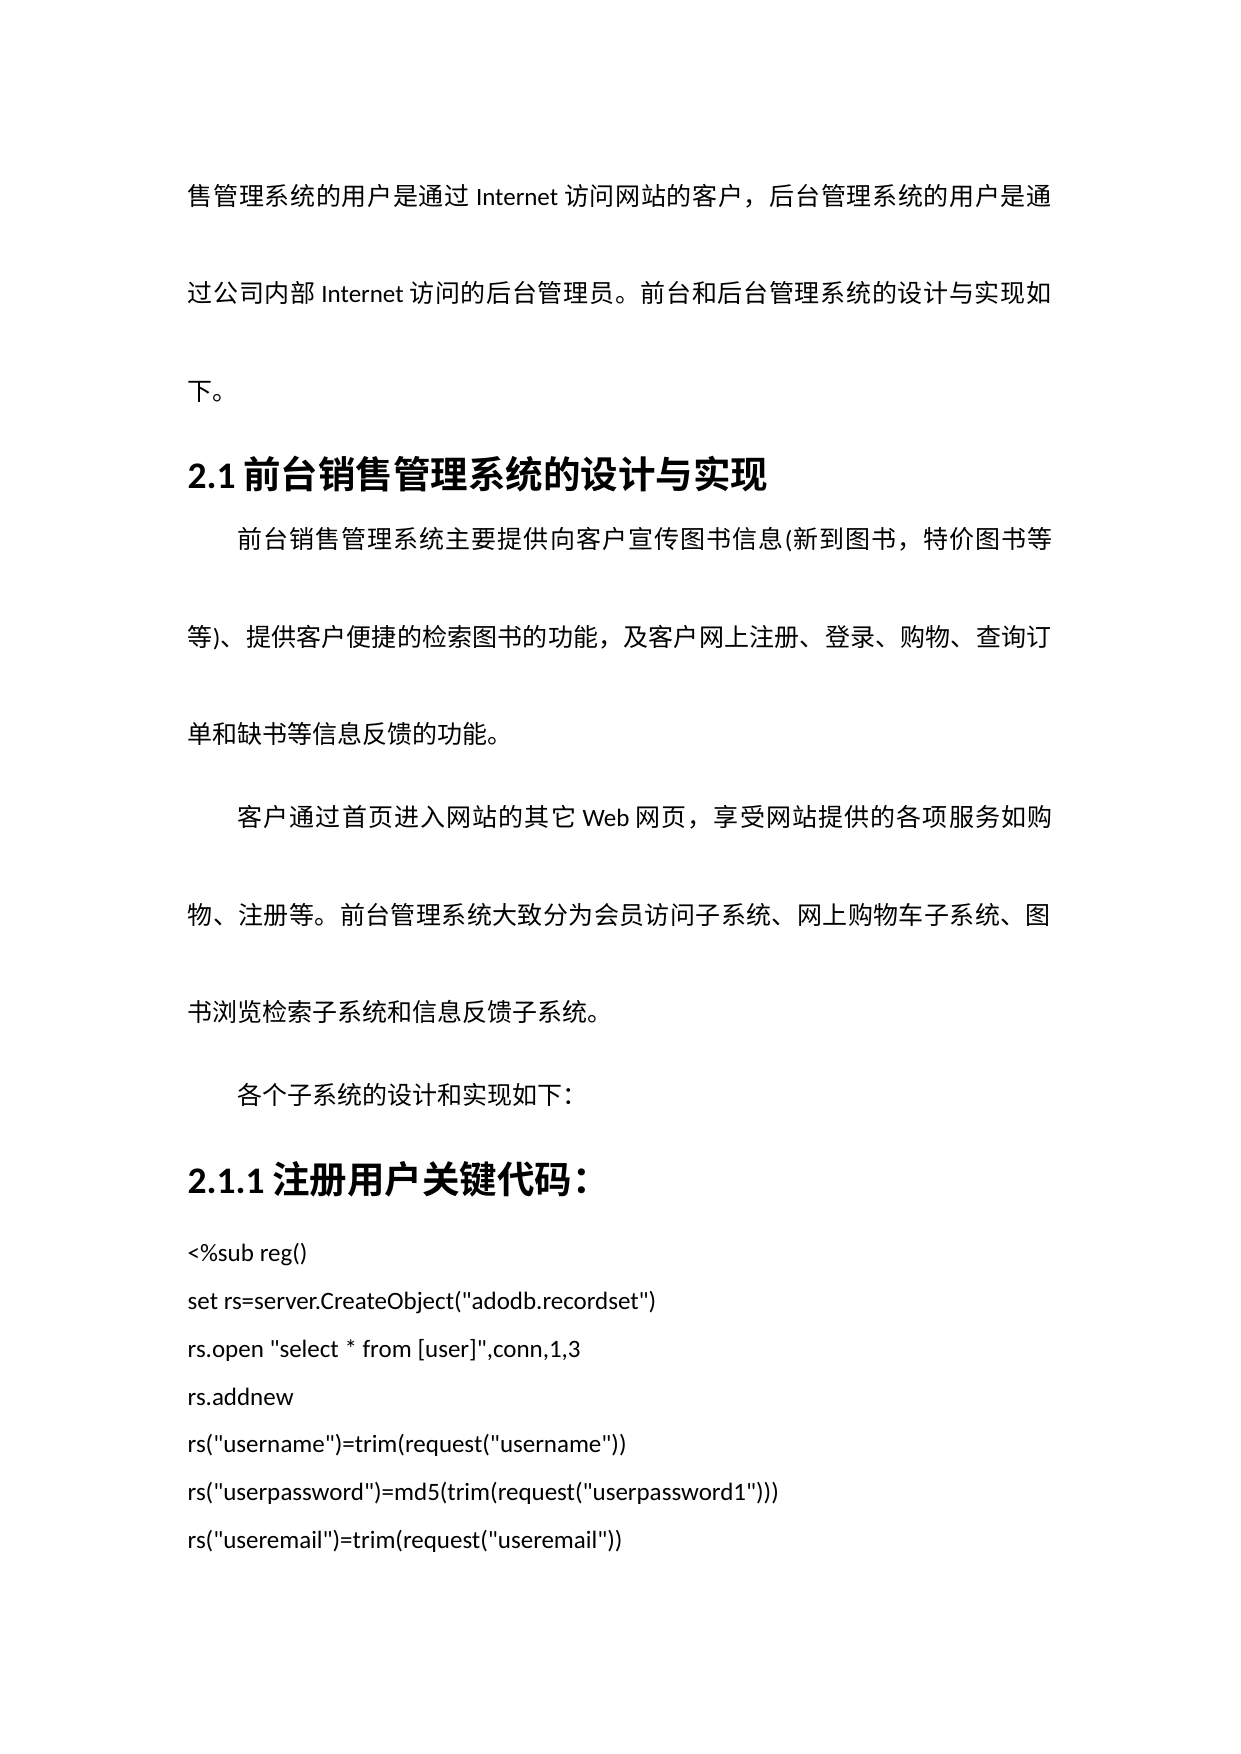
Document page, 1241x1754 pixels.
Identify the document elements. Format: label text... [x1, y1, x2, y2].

list rs("useremail")=trim(request("useremail")) [187, 1523, 1053, 1555]
list rs.addnew [187, 1380, 1053, 1412]
list 2.1.1注册用户关键代码： [187, 1144, 1053, 1209]
list 前台销售管理系统主要提供向客户宣传图书信息(新到图书，特价图书等等)、提供客户便捷的检索图书的功能，及客户网上注册、登录、购物、查询订单和缺书等信息反馈的功能。 [187, 505, 1053, 765]
list 客户通过首页进入网站的其它Web网页，享受网站提供的各项服务如购物、注册等。前台管理系统大致分为会员访问子系统、网上购物车子系统、图书浏览检索子系统和信息反馈子系统。 [187, 783, 1053, 1043]
list rs("userpassword")=md5(trim(request("userpassword1"))) [187, 1475, 1053, 1508]
list 2.1前台销售管理系统的设计与实现 [187, 440, 1053, 505]
list rs("username")=trim(request("username")) [187, 1427, 1053, 1460]
list <%sub reg() [187, 1237, 1053, 1269]
list set rs=server.CreateObject("adodb.recordset") [187, 1284, 1053, 1317]
list 各个子系统的设计和实现如下： [187, 1061, 1053, 1126]
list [187, 162, 1053, 422]
list rs.open "select * from [user]",conn,1,3 [187, 1332, 1053, 1364]
